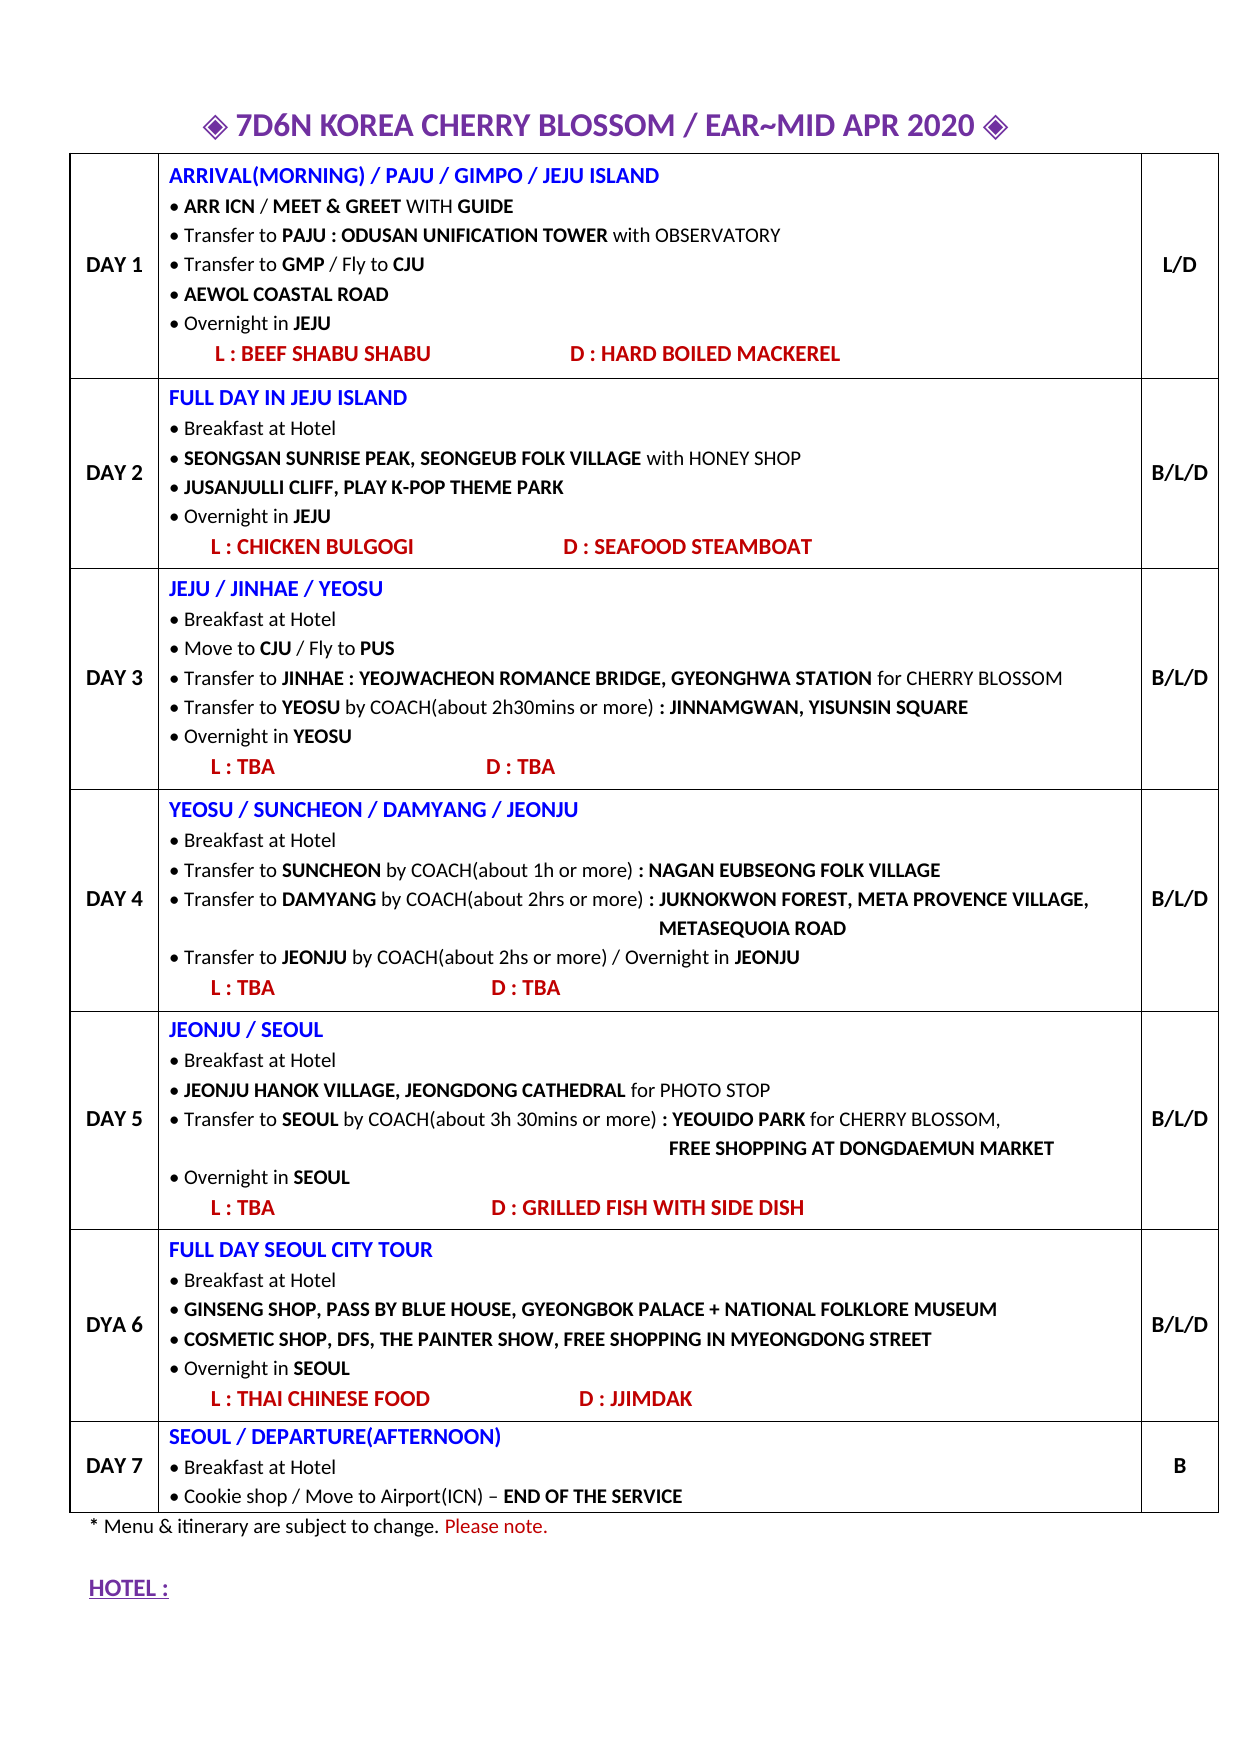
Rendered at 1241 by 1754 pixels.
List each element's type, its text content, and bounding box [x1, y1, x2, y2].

table_header DAY 1 [71, 154, 158, 378]
table_header ARRIVAL(MORNING) / PAJU / GIMPO / JEJU ISLAND • ARR ICN / MEET & GREET WITH GUIDE • Transfer to PAJU : ODUSAN UNIFICATION TOWER with OBSERVATORY • Transfer to GMP / Fly to CJU • AEWOL COASTAL ROAD • Overnight in JEJU L : BEEF SHABU SHABU D : HARD BOILED MACKEREL [159, 154, 1141, 378]
table_cell DAY 3 [71, 569, 158, 789]
table_cell DAY 4 [71, 790, 158, 1011]
table_cell DAY 7 [71, 1422, 158, 1512]
table_cell B/L/D [1142, 1230, 1218, 1421]
table_cell FULL DAY IN JEJU ISLAND • Breakfast at Hotel • SEONGSAN SUNRISE PEAK, SEONGEUB FOLK VILLAGE with HONEY SHOP • JUSANJULLI CLIFF, PLAY K-POP THEME PARK • Overnight in JEJU L : CHICKEN BULGOGI D : SEAFOOD STEAMBOAT [159, 379, 1141, 568]
table_cell JEONJU / SEOUL • Breakfast at Hotel • JEONJU HANOK VILLAGE, JEONGDONG CATHEDRAL for PHOTO STOP • Transfer to SEOUL by COACH(about 3h 30mins or more) : YEOUIDO PARK for CHERRY BLOSSOM, FREE SHOPPING AT DONGDAEMUN MARKET • Overnight in SEOUL L : TBA D : GRILLED FISH WITH SIDE DISH [159, 1012, 1141, 1229]
text * Menu & itinerary are subject to change. Please note. [89, 1513, 1152, 1539]
table_cell B/L/D [1142, 1012, 1218, 1229]
table_cell B [1142, 1422, 1218, 1512]
table_cell FULL DAY SEOUL CITY TOUR • Breakfast at Hotel • GINSENG SHOP, PASS BY BLUE HOUSE, GYEONGBOK PALACE + NATIONAL FOLKLORE MUSEUM • COSMETIC SHOP, DFS, THE PAINTER SHOW, FREE SHOPPING IN MYEONGDONG STREET • Overnight in SEOUL L : THAI CHINESE FOOD D : JJIMDAK [159, 1230, 1141, 1421]
table_cell YEOSU / SUNCHEON / DAMYANG / JEONJU • Breakfast at Hotel • Transfer to SUNCHEON by COACH(about 1h or more) : NAGAN EUBSEONG FOLK VILLAGE • Transfer to DAMYANG by COACH(about 2hrs or more) : JUKNOKWON FOREST, META PROVENCE VILLAGE, METASEQUOIA ROAD • Transfer to JEONJU by COACH(about 2hs or more) / Overnight in JEONJU L : TBA D : TBA [159, 790, 1141, 1011]
text HOTEL : [89, 1572, 1152, 1602]
table_cell DAY 5 [71, 1012, 158, 1229]
table_cell SEOUL / DEPARTURE(AFTERNOON) • Breakfast at Hotel • Cookie shop / Move to Airport(ICN) – END OF THE SERVICE [159, 1422, 1141, 1512]
table_cell JEJU / JINHAE / YEOSU • Breakfast at Hotel • Move to CJU / Fly to PUS • Transfer to JINHAE : YEOJWACHEON ROMANCE BRIDGE, GYEONGHWA STATION for CHERRY BLOSSOM • Transfer to YEOSU by COACH(about 2h30mins or more) : JINNAMGWAN, YISUNSIN SQUARE • Overnight in YEOSU L : TBA D : TBA [159, 569, 1141, 789]
table_header L/D [1142, 154, 1218, 378]
table_cell B/L/D [1142, 569, 1218, 789]
table_cell DAY 2 [71, 379, 158, 568]
table_cell DYA 6 [71, 1230, 158, 1421]
table_cell B/L/D [1142, 379, 1218, 568]
text ◈ 7D6N KOREA CHERRY BLOSSOM / EAR~MID APR 2020 ◈ [59, 100, 1152, 146]
table_cell B/L/D [1142, 790, 1218, 1011]
